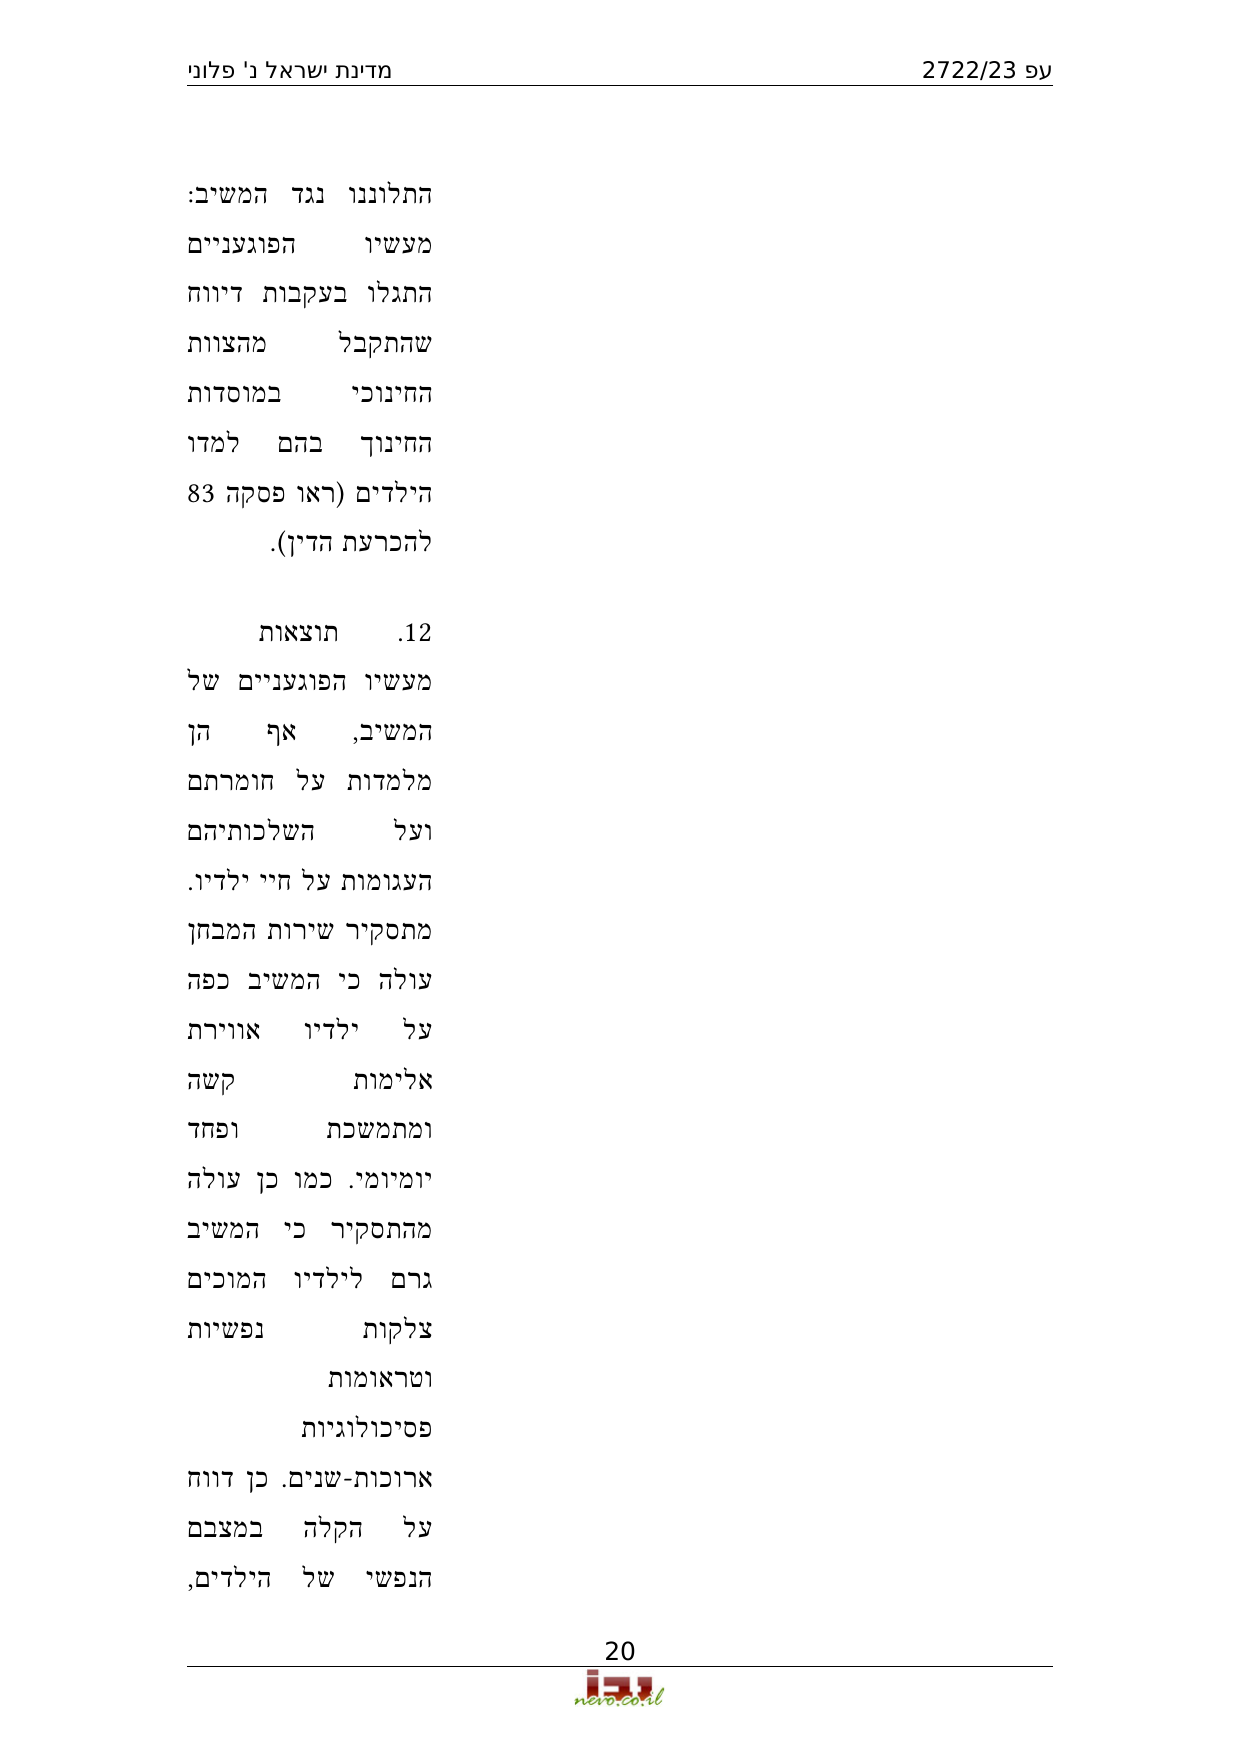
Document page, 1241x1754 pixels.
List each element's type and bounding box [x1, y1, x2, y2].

list [187, 615, 433, 1594]
list [187, 177, 433, 559]
picture [574, 1669, 666, 1707]
